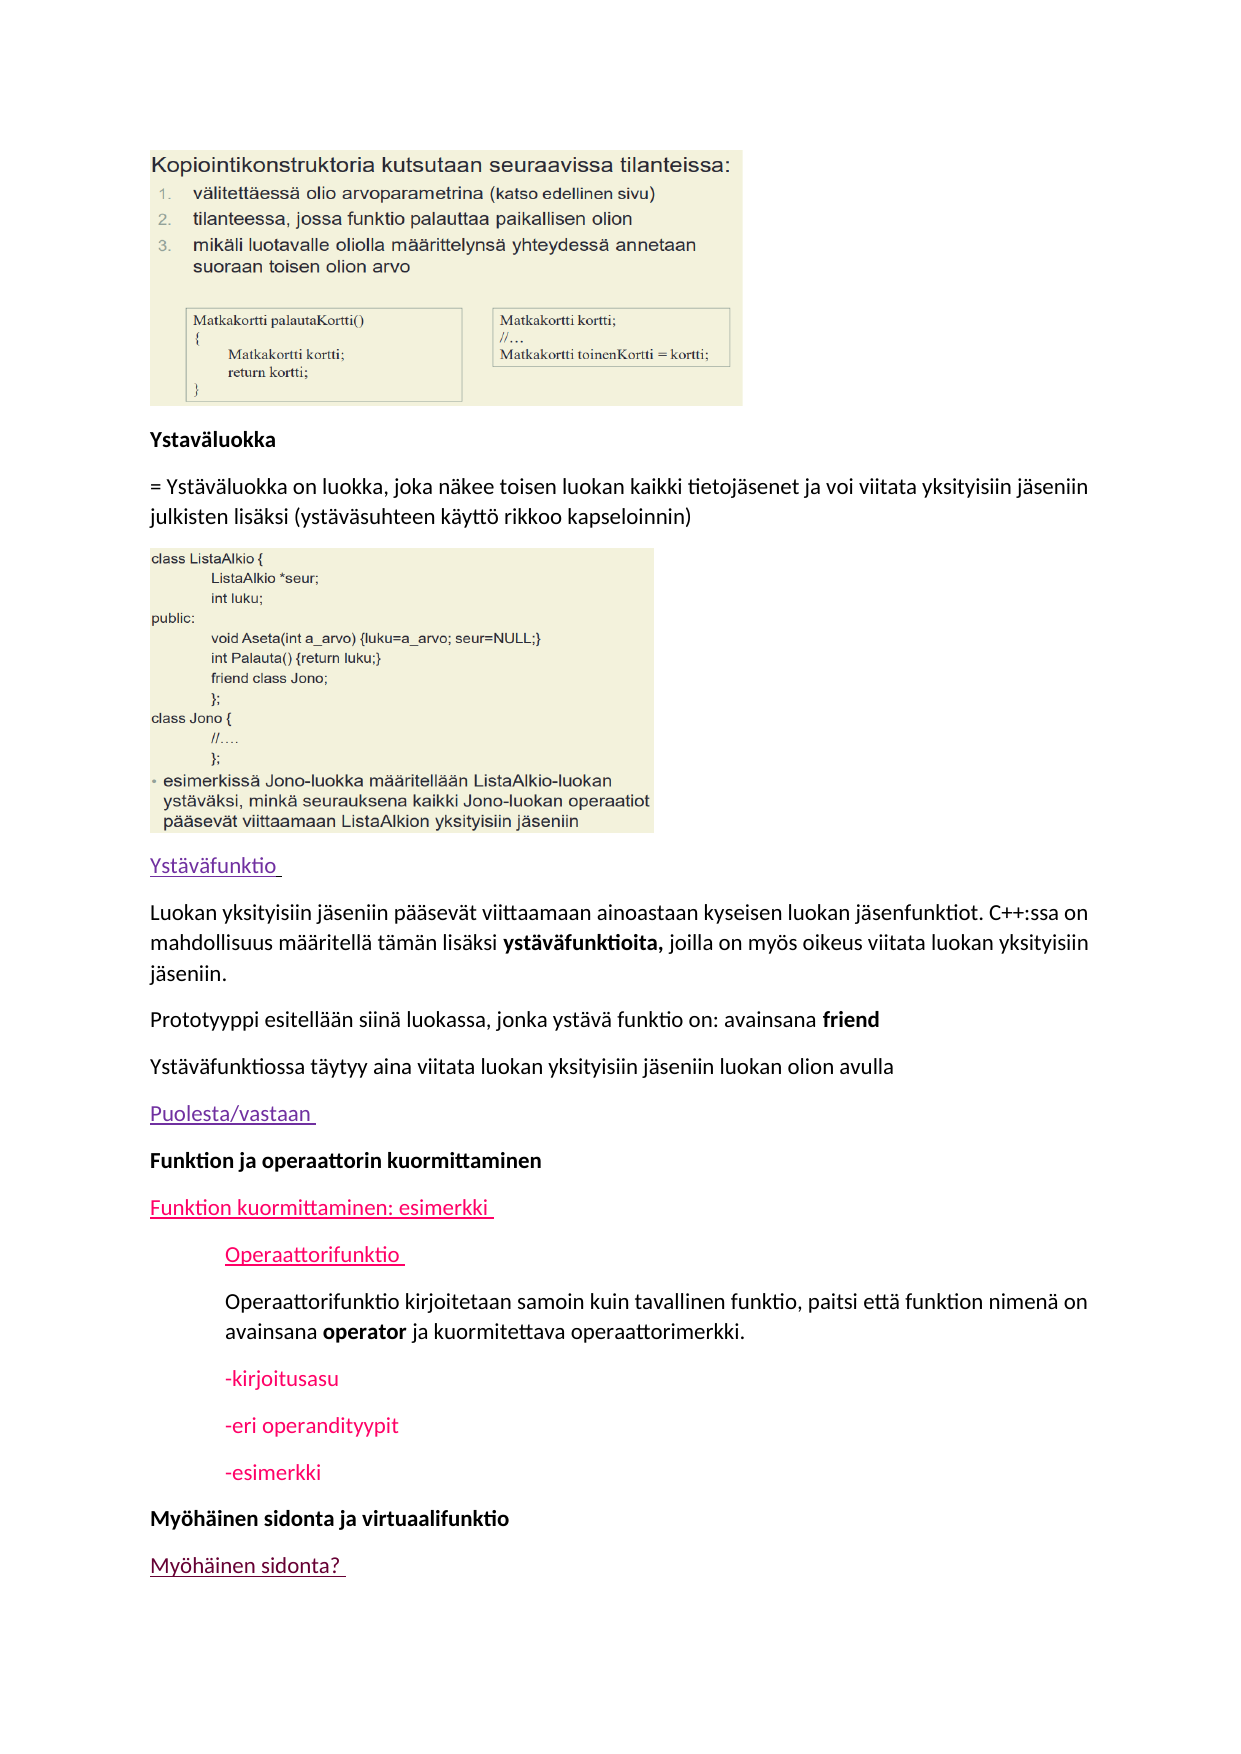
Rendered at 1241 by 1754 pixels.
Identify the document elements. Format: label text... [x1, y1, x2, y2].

text Operaattorifunktio [150, 1240, 1090, 1268]
text = Ystäväluokka on luokka, joka näkee toisen luokan kaikki tietojäsenet ja voi viitata yksityisiin jäseniin julkisten lisäksi (ystäväsuhteen käyttö rikkoo kapseloinnin) [150, 472, 1090, 530]
text Ystäväfunktiossa täytyy aina viitata luokan yksityisiin jäseniin luokan olion avulla [150, 1052, 1090, 1080]
text Prototyyppi esitellään siinä luokassa, jonka ystävä funktio on: avainsana friend [150, 1006, 1090, 1033]
text -eri operandityypit [150, 1411, 1090, 1439]
text Puolesta/vastaan [150, 1099, 1090, 1127]
text Myöhäinen sidonta ja virtuaalifunktio [150, 1504, 1090, 1532]
text Luokan yksityisiin jäseniin pääsevät viittaamaan ainoastaan kyseisen luokan jäsenfunktiot. C++:ssa on mahdollisuus määritellä tämän lisäksi ystäväfunktioita, joilla on myös oikeus viitata luokan yksityisiin jäseniin. [150, 898, 1090, 987]
picture [150, 150, 743, 406]
text Myöhäinen sidonta? [150, 1551, 1090, 1579]
text Ystäväfunktio [150, 851, 1090, 879]
text Ystaväluokka [150, 425, 1090, 453]
text -kirjoitusasu [150, 1364, 1090, 1392]
picture [150, 548, 654, 833]
text Funktion ja operaattorin kuormittaminen [150, 1146, 1090, 1174]
text Funktion kuormittaminen: esimerkki [150, 1193, 1090, 1221]
text Operaattorifunktio kirjoitetaan samoin kuin tavallinen funktio, paitsi että funktion nimenä on avainsana operator ja kuormitettava operaattorimerkki. [225, 1287, 1090, 1345]
text -esimerkki [150, 1458, 1090, 1486]
